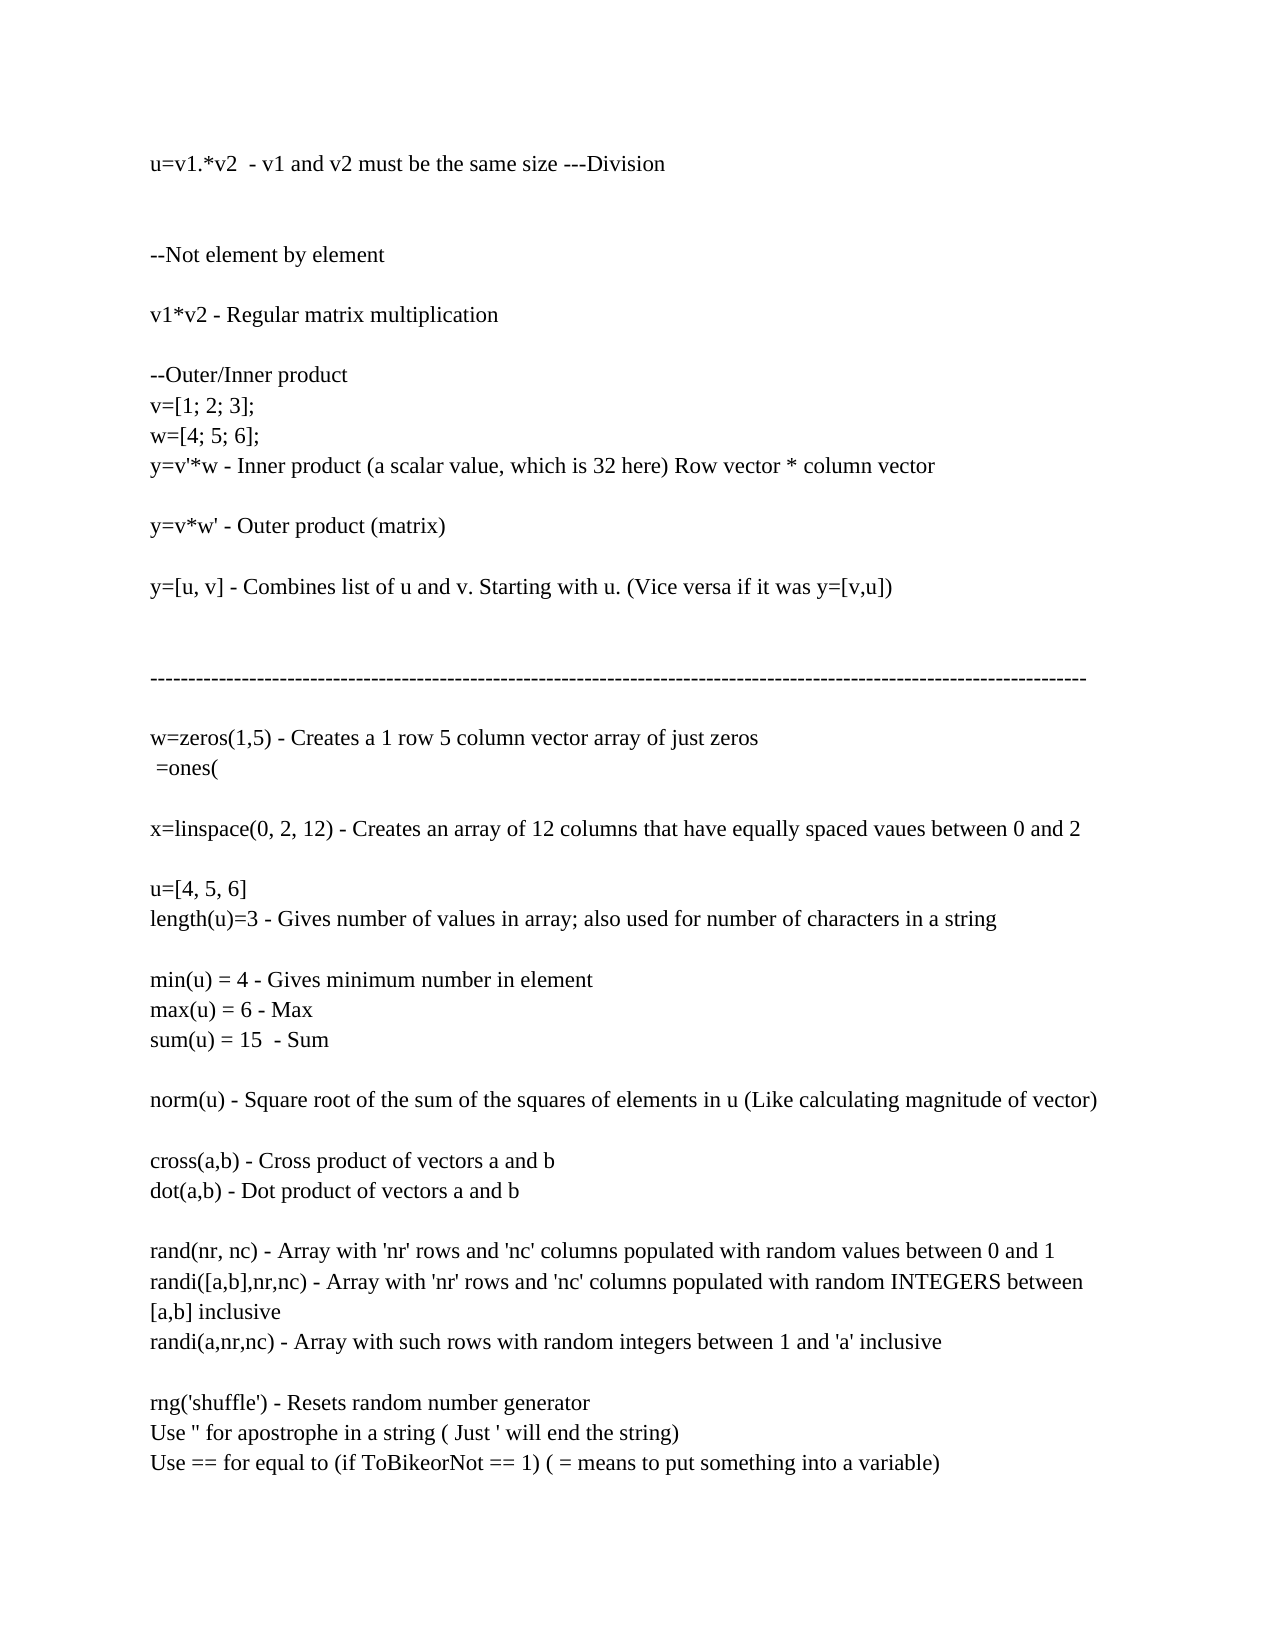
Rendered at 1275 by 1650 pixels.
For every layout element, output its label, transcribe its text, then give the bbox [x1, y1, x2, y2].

text sum(u) = 15 - Sum [150, 1026, 1125, 1052]
text rng('shuffle') - Resets random number generator [150, 1388, 1125, 1415]
text --Outer/Inner product [150, 361, 1125, 388]
text x=linspace(0, 2, 12) - Creates an array of 12 columns that have equally spaced vaues between 0 and 2 [150, 814, 1125, 841]
text v1*v2 - Regular matrix multiplication [150, 301, 1125, 327]
text randi([a,b],nr,nc) - Array with 'nr' rows and 'nc' columns populated with random INTEGERS between [a,b] inclusive [150, 1268, 1125, 1324]
text --Not element by element [150, 241, 1125, 267]
text u=v1.*v2 - v1 and v2 must be the same size ---Division [150, 150, 1125, 176]
text =ones( [150, 754, 1125, 781]
text y=v'*w - Inner product (a scalar value, which is 32 here) Row vector * column vector [150, 452, 1125, 478]
text Use '' for apostrophe in a string ( Just ' will end the string) [150, 1419, 1125, 1445]
text --------------------------------------------------------------------------------------------------------------------------- [150, 663, 1125, 690]
text u=[4, 5, 6] [150, 875, 1125, 901]
text min(u) = 4 - Gives minimum number in element [150, 966, 1125, 992]
text y=[u, v] - Combines list of u and v. Starting with u. (Vice versa if it was y=[v,u]) [150, 573, 1125, 599]
text dot(a,b) - Dot product of vectors a and b [150, 1177, 1125, 1203]
text y=v*w' - Outer product (matrix) [150, 512, 1125, 539]
text cross(a,b) - Cross product of vectors a and b [150, 1147, 1125, 1173]
text length(u)=3 - Gives number of values in array; also used for number of characters in a string [150, 905, 1125, 932]
text rand(nr, nc) - Array with 'nr' rows and 'nc' columns populated with random values between 0 and 1 [150, 1237, 1125, 1264]
text w=zeros(1,5) - Creates a 1 row 5 column vector array of just zeros [150, 724, 1125, 750]
text randi(a,nr,nc) - Array with such rows with random integers between 1 and 'a' inclusive [150, 1328, 1125, 1354]
text Use == for equal to (if ToBikeorNot == 1) ( = means to put something into a variable) [150, 1449, 1125, 1475]
text max(u) = 6 - Max [150, 996, 1125, 1022]
text w=[4; 5; 6]; [150, 422, 1125, 448]
text v=[1; 2; 3]; [150, 392, 1125, 418]
text norm(u) - Square root of the sum of the squares of elements in u (Like calculating magnitude of vector) [150, 1086, 1125, 1113]
